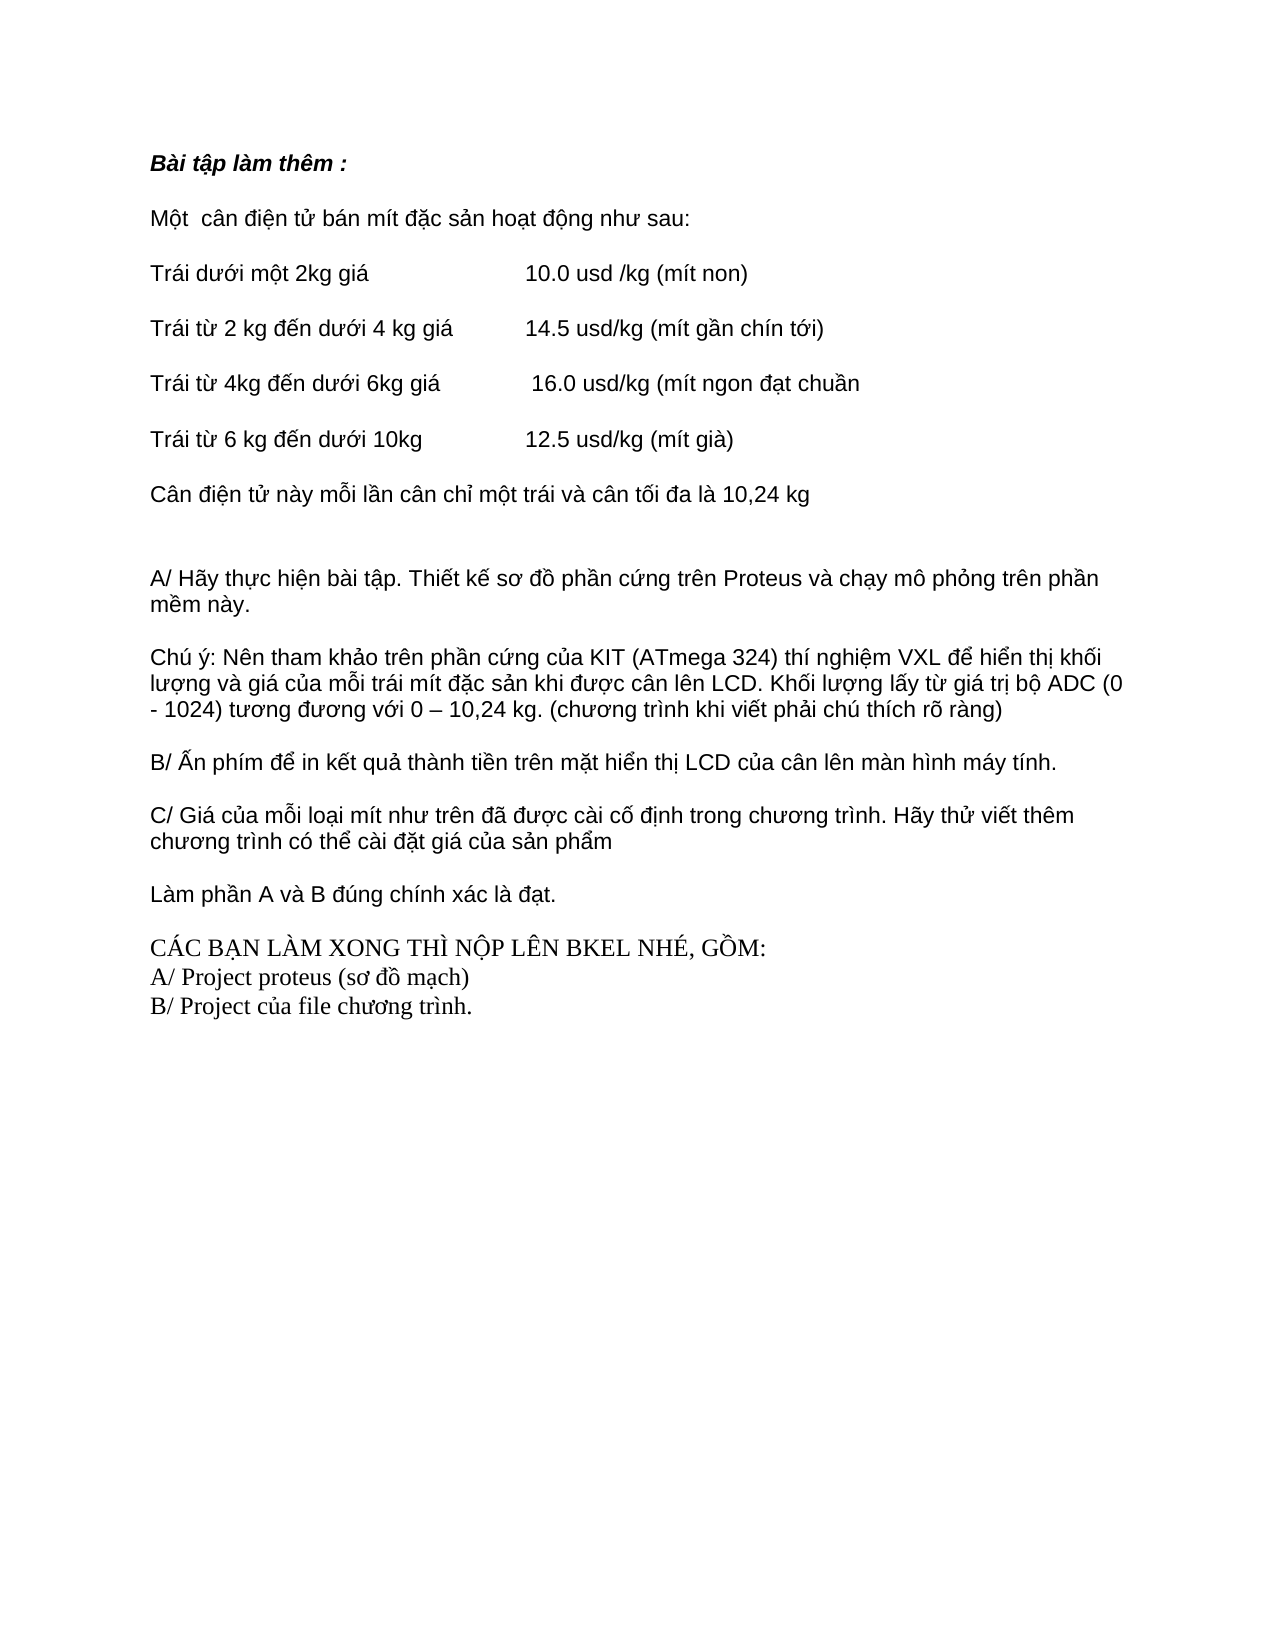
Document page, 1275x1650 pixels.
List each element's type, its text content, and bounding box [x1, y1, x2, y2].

text Chú ý: Nên tham khảo trên phần cứng của KIT (ATmega 324) thí nghiệm VXL để hiển thị khối lượng và giá của mỗi trái mít đặc sản khi được cân lên LCD. Khối lượng lấy từ giá trị bộ ADC (0 - 1024) tương đương với 0 – 10,24 kg. (chương trình khi viết phải chú thích rõ ràng) [150, 643, 1125, 723]
text Trái từ 4kg đến dưới 6kg giá 16.0 usd/kg (mít ngon đạt chuần [150, 370, 1125, 397]
text A/ Project proteus (sơ đồ mạch) [150, 962, 1125, 991]
text Bài tập làm thêm : [150, 150, 1125, 176]
text Cân điện tử này mỗi lần cân chỉ một trái và cân tối đa là 10,24 kg [150, 481, 1125, 507]
text Trái từ 6 kg đến dưới 10kg 12.5 usd/kg (mít già) [150, 426, 1125, 452]
text Trái dưới một 2kg giá 10.0 usd /kg (mít non) [150, 260, 1125, 287]
text B/ Ấn phím để in kết quả thành tiền trên mặt hiển thị LCD của cân lên màn hình máy tính. [150, 749, 1125, 775]
text B/ Project của file chương trình. [150, 991, 1125, 1020]
text C/ Giá của mỗi loại mít như trên đã được cài cố định trong chương trình. Hãy thử viết thêm chương trình có thể cài đặt giá của sản phẩm [150, 802, 1125, 854]
text Một cân điện tử bán mít đặc sản hoạt động như sau: [150, 205, 1125, 231]
text Làm phần A và B đúng chính xác là đạt. [150, 881, 1125, 907]
text Trái từ 2 kg đến dưới 4 kg giá 14.5 usd/kg (mít gần chín tới) [150, 315, 1125, 342]
text A/ Hãy thực hiện bài tập. Thiết kế sơ đồ phần cứng trên Proteus và chạy mô phỏng trên phần mềm này. [150, 564, 1125, 617]
text CÁC BẠN LÀM XONG THÌ NỘP LÊN BKEL NHÉ, GỒM: [150, 933, 1125, 962]
